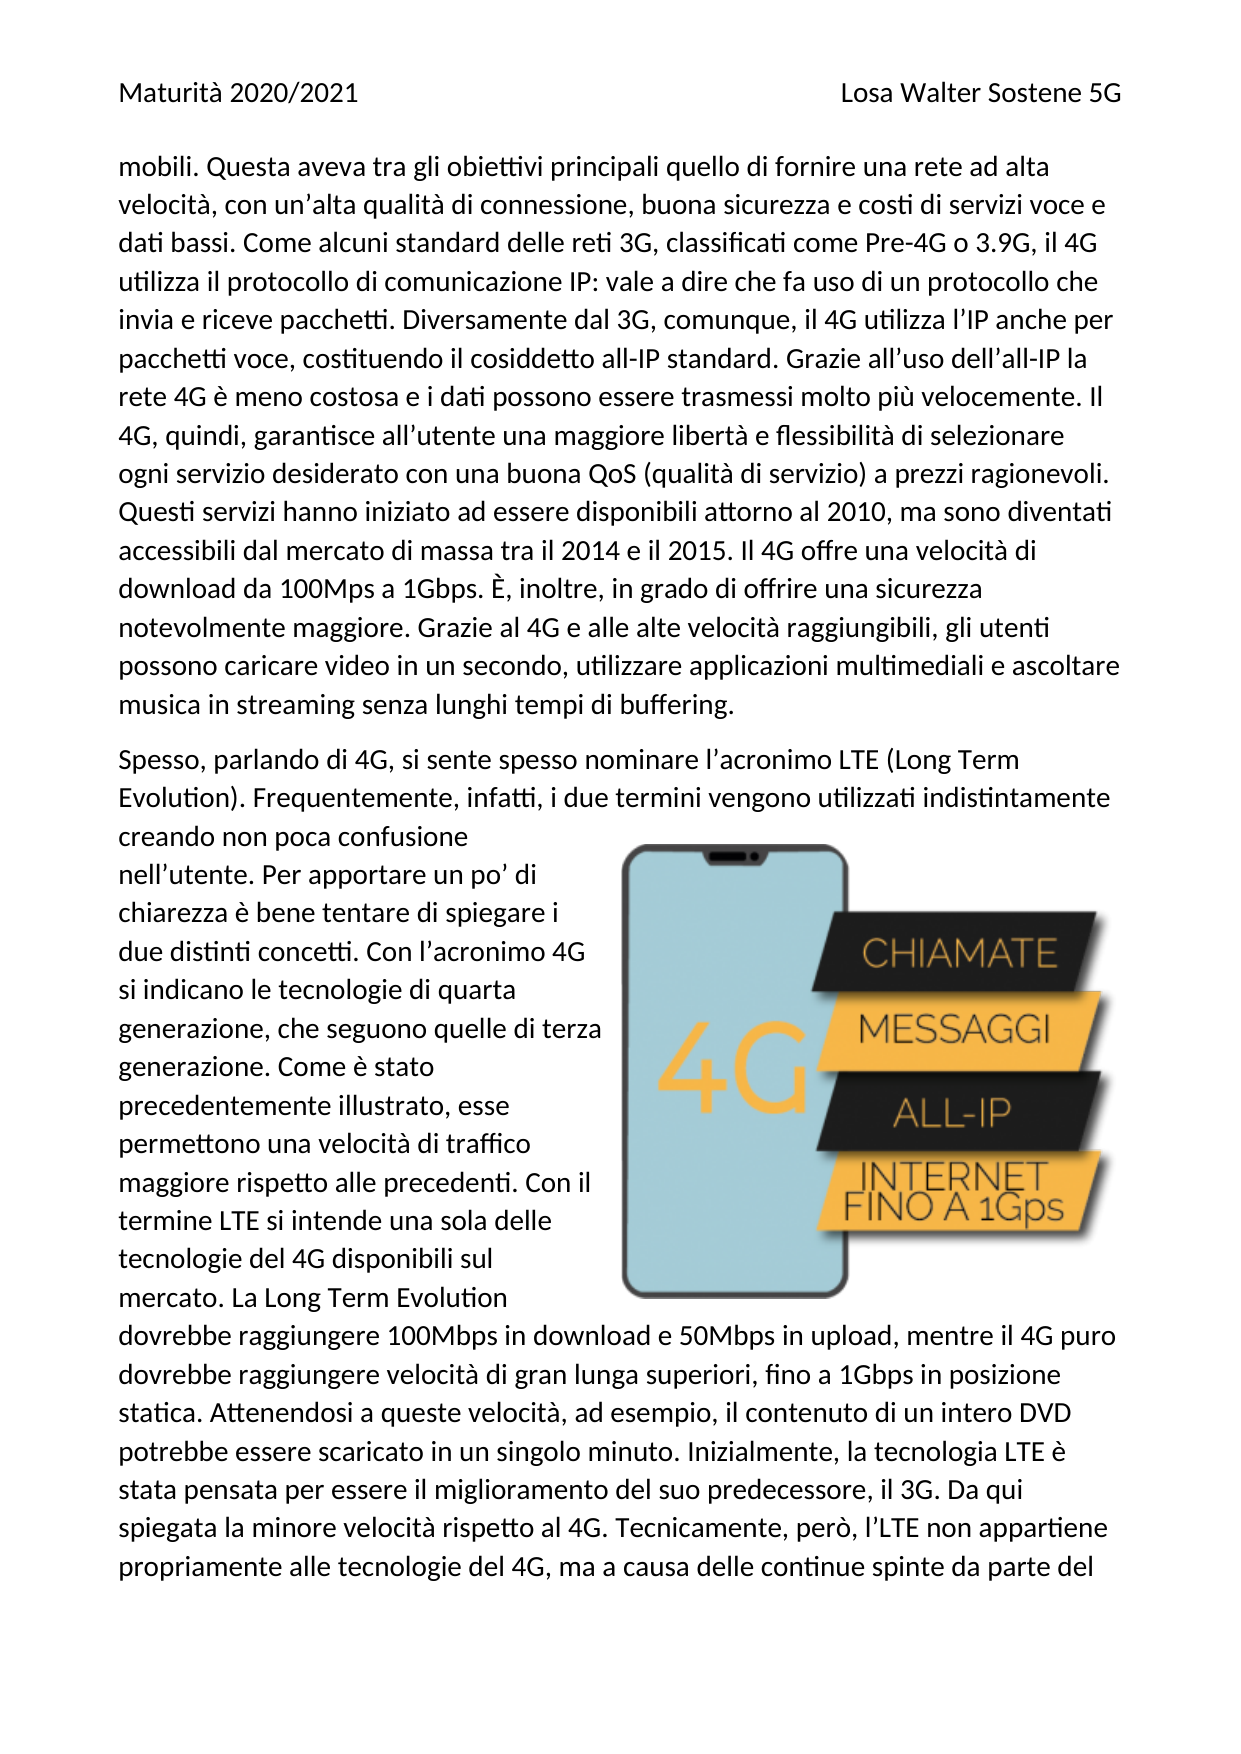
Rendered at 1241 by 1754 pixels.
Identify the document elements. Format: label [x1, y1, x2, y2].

picture [621, 844, 1123, 1299]
text [118, 741, 1122, 1584]
text [118, 148, 1122, 721]
